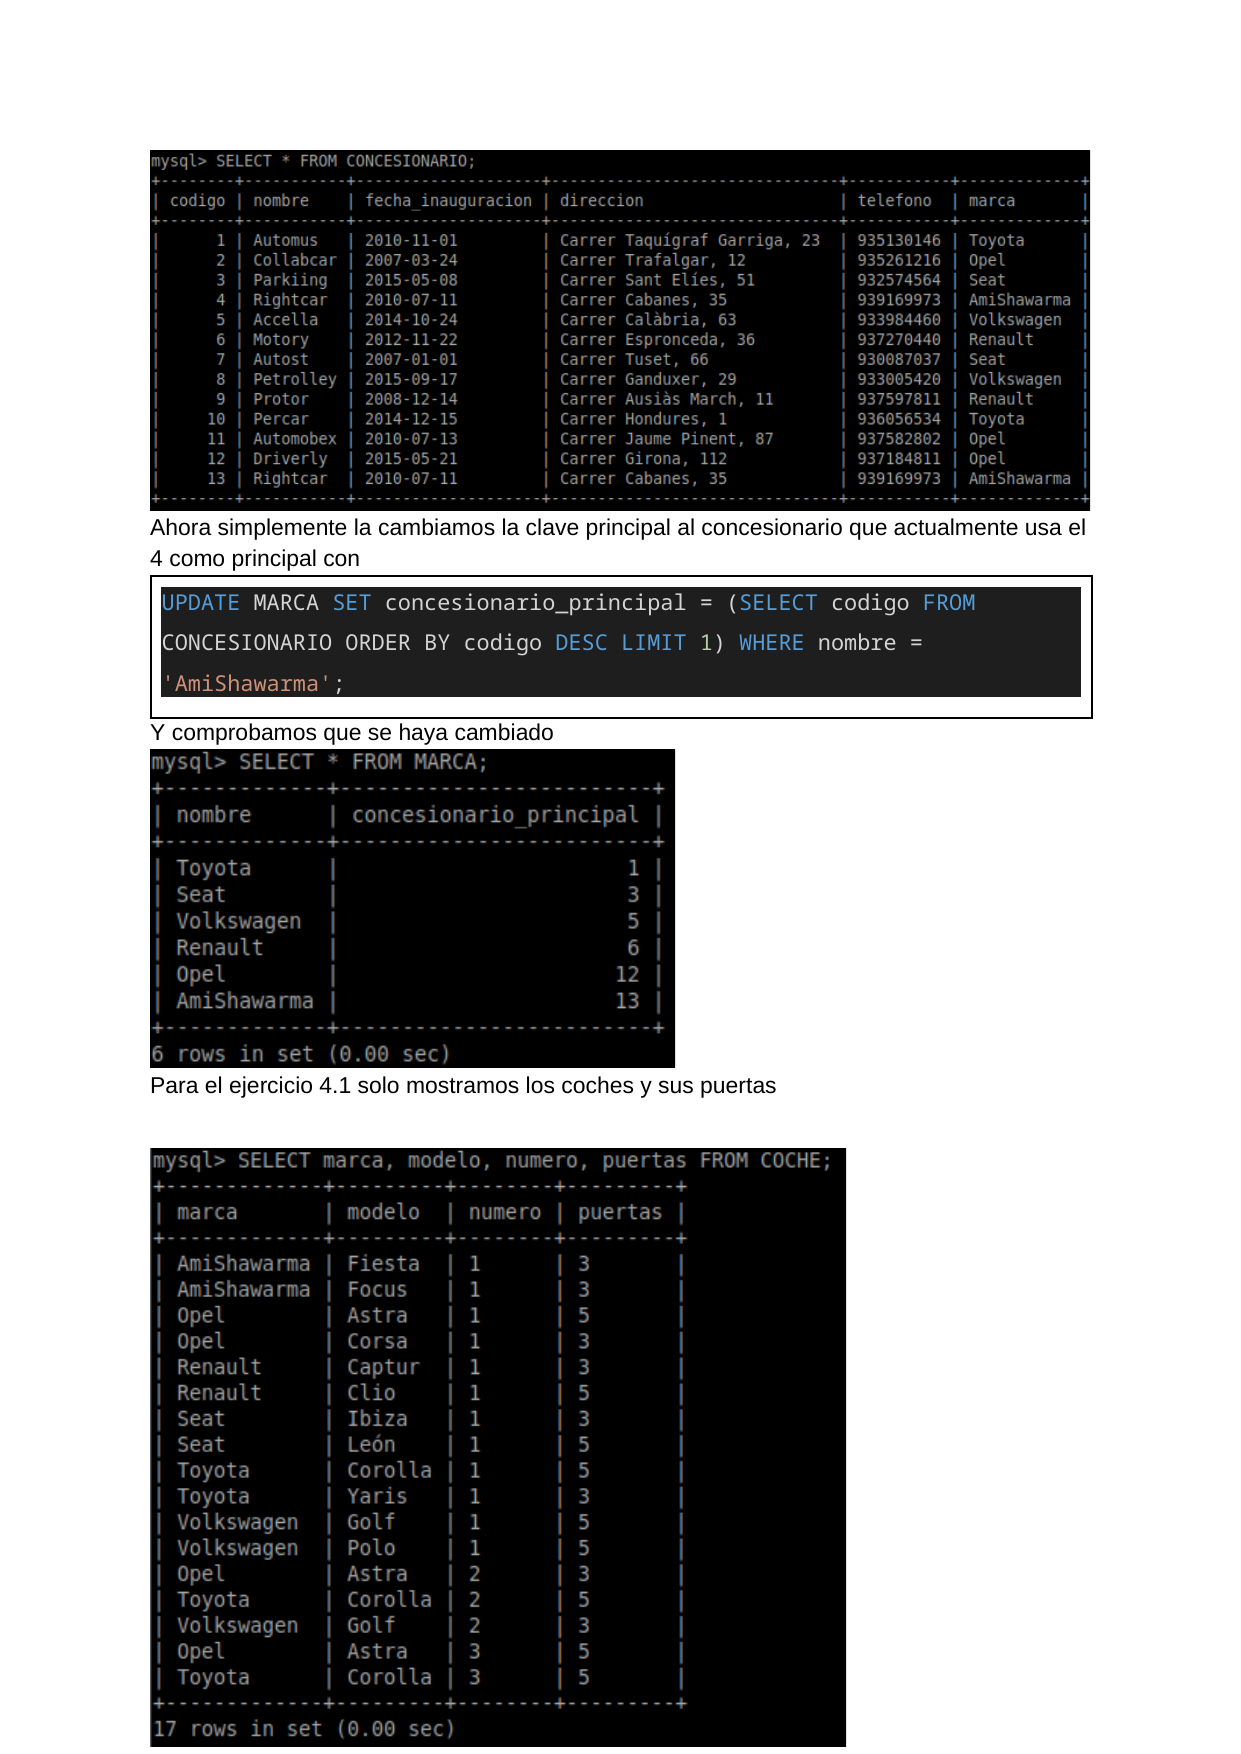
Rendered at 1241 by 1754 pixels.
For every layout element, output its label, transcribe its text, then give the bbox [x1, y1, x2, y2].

text Ahora simplemente la cambiamos la clave principal al concesionario que actualmente usa el 4 como principal con [150, 514, 1090, 571]
picture [150, 1148, 847, 1747]
text Para el ejercicio 4.1 solo mostramos los coches y sus puertas [150, 1072, 1090, 1098]
table_header UPDATE MARCA SET concesionario_principal = (SELECT codigo FROM CONCESIONARIO ORDER BY codigo DESC LIMIT 1) WHERE nombre = 'AmiShawarma'; [152, 577, 1091, 717]
picture [150, 749, 675, 1068]
text Y comprobamos que se haya cambiado [150, 719, 1090, 745]
picture [150, 150, 1091, 511]
